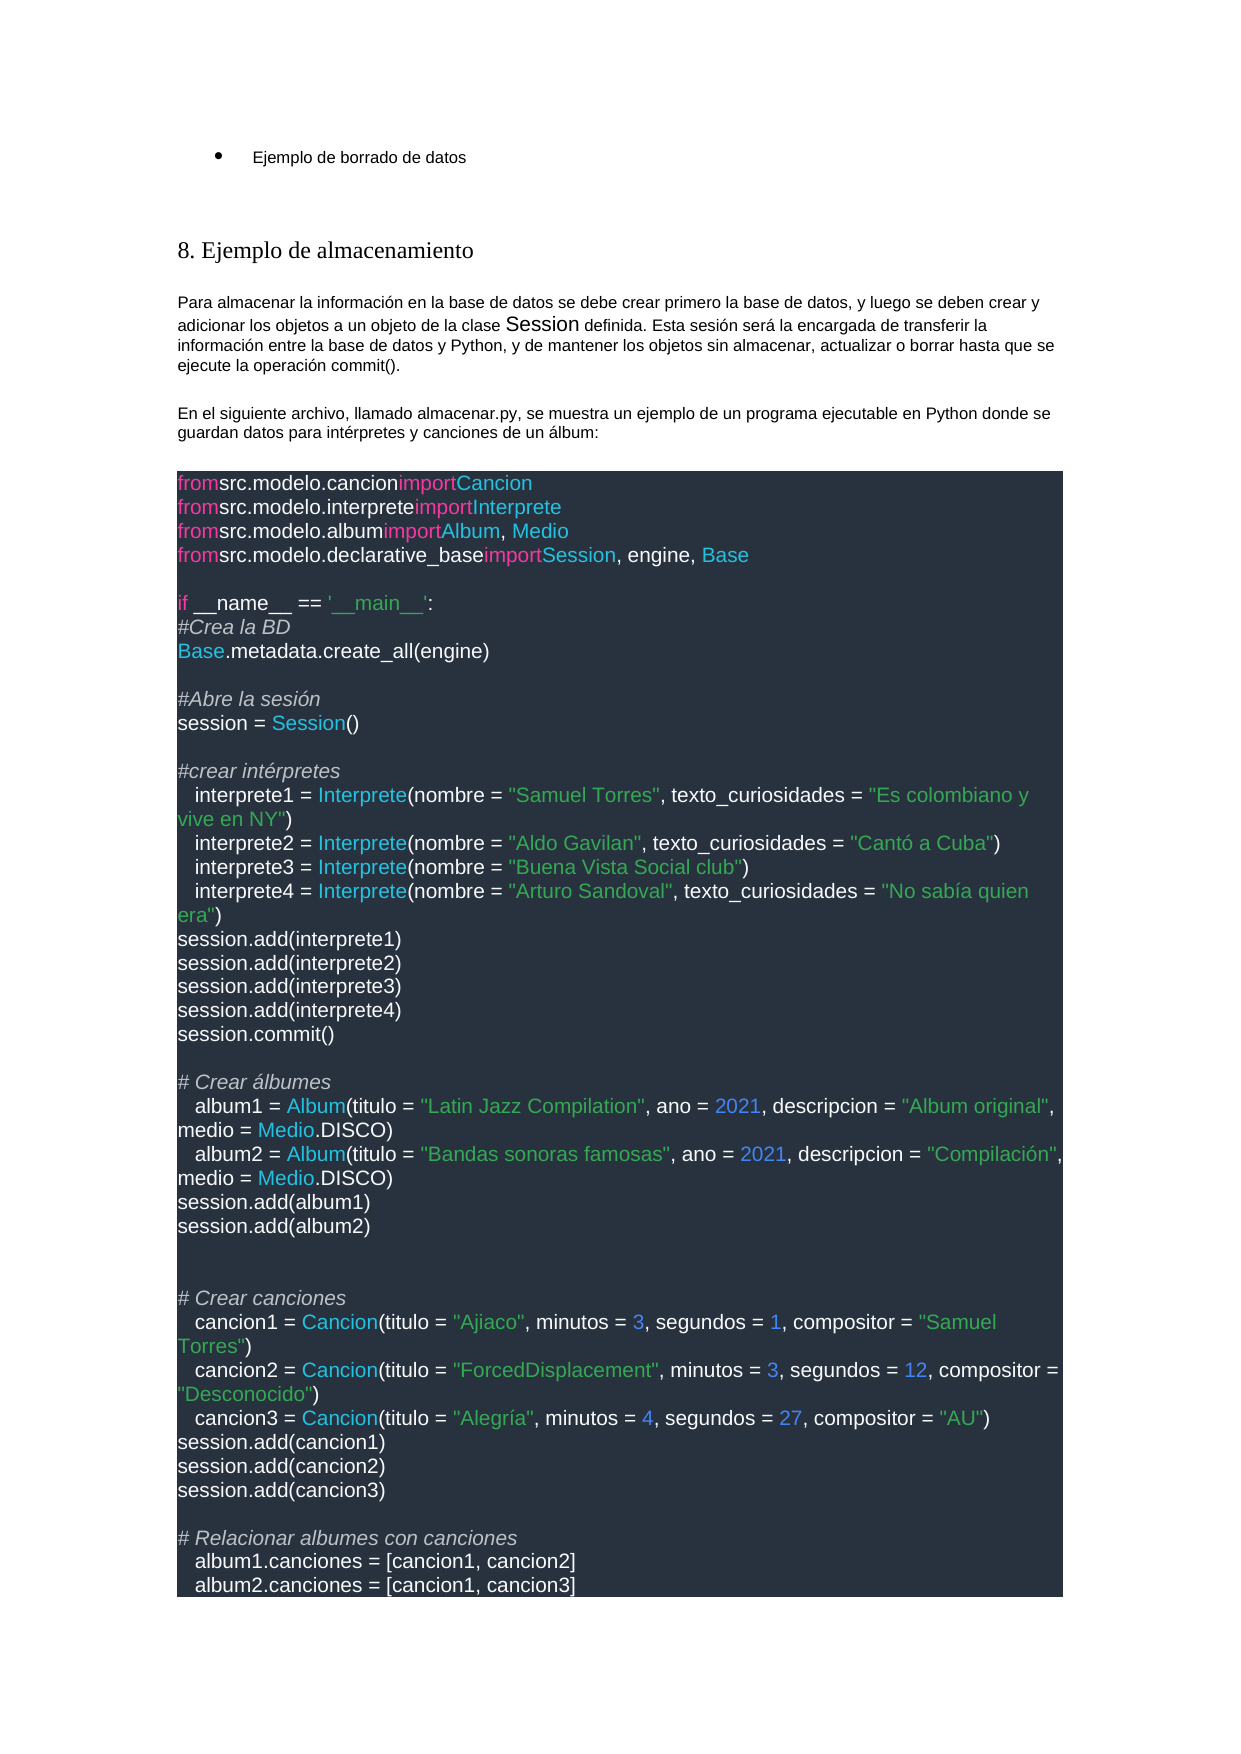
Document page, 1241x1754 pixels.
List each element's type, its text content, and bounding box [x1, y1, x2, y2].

text session.add(interprete2) [177, 950, 1063, 974]
text #Abre la sesión [177, 687, 1063, 711]
text # Relacionar albumes con canciones [177, 1525, 1063, 1549]
text fromsrc.modelo.declarative_baseimportSession, engine, Base [177, 543, 1063, 567]
text session.add(album1) [177, 1190, 1063, 1214]
text interprete4 = Interprete(nombre = "Arturo Sandoval", texto_curiosidades = "No sabía quien era") [177, 878, 1063, 926]
text fromsrc.modelo.cancionimportCancion [177, 471, 1063, 495]
text fromsrc.modelo.albumimportAlbum, Medio [177, 519, 1063, 543]
text cancion3 = Cancion(titulo = "Alegría", minutos = 4, segundos = 27, compositor = "AU") [177, 1406, 1063, 1429]
text cancion2 = Cancion(titulo = "ForcedDisplacement", minutos = 3, segundos = 12, compositor = "Desconocido") [177, 1358, 1063, 1406]
text session.add(cancion2) [177, 1453, 1063, 1477]
text session.add(album2) [177, 1214, 1063, 1238]
text album1 = Album(titulo = "Latin Jazz Compilation", ano = 2021, descripcion = "Album original", medio = Medio.DISCO) [177, 1094, 1063, 1142]
text session.add(interprete3) [177, 974, 1063, 998]
text session.add(interprete4) [177, 998, 1063, 1022]
text fromsrc.modelo.interpreteimportInterprete [177, 495, 1063, 519]
text cancion1 = Cancion(titulo = "Ajiaco", minutos = 3, segundos = 1, compositor = "Samuel Torres") [177, 1310, 1063, 1358]
text session = Session() [177, 711, 1063, 735]
text album2.canciones = [cancion1, cancion3] [177, 1573, 1063, 1597]
text interprete2 = Interprete(nombre = "Aldo Gavilan", texto_curiosidades = "Cantó a Cuba") [177, 831, 1063, 854]
text #crear intérpretes [177, 759, 1063, 783]
text album1.canciones = [cancion1, cancion2] [177, 1549, 1063, 1573]
text session.add(cancion1) [177, 1429, 1063, 1453]
text Base.metadata.create_all(engine) [177, 639, 1063, 663]
text session.add(cancion3) [177, 1477, 1063, 1501]
text if __name__ == '__main__': [177, 591, 1063, 615]
text album2 = Album(titulo = "Bandas sonoras famosas", ano = 2021, descripcion = "Compilación", medio = Medio.DISCO) [177, 1142, 1063, 1190]
text # Crear canciones [177, 1286, 1063, 1310]
text session.add(interprete1) [177, 926, 1063, 950]
text interprete3 = Interprete(nombre = "Buena Vista Social club") [177, 854, 1063, 878]
text interprete1 = Interprete(nombre = "Samuel Torres", texto_curiosidades = "Es colombiano y vive en NY") [177, 783, 1063, 831]
text # Crear álbumes [177, 1070, 1063, 1094]
list Ejemplo de borrado de datos [215, 148, 1063, 168]
text Para almacenar la información en la base de datos se debe crear primero la base de datos, y luego se deben crear y adicionar los objetos a un objeto de la clase Session definida. Esta sesión será la encargada de transferir la información entre la base de datos y Python, y de mantener los objetos sin almacenar, actualizar o borrar hasta que se ejecute la operación commit(). [177, 293, 1063, 374]
text #Crea la BD [177, 615, 1063, 639]
text En el siguiente archivo, llamado almacenar.py, se muestra un ejemplo de un programa ejecutable en Python donde se guardan datos para intérpretes y canciones de un álbum: [177, 404, 1063, 442]
text 8. Ejemplo de almacenamiento [177, 236, 1063, 264]
text session.commit() [177, 1022, 1063, 1046]
